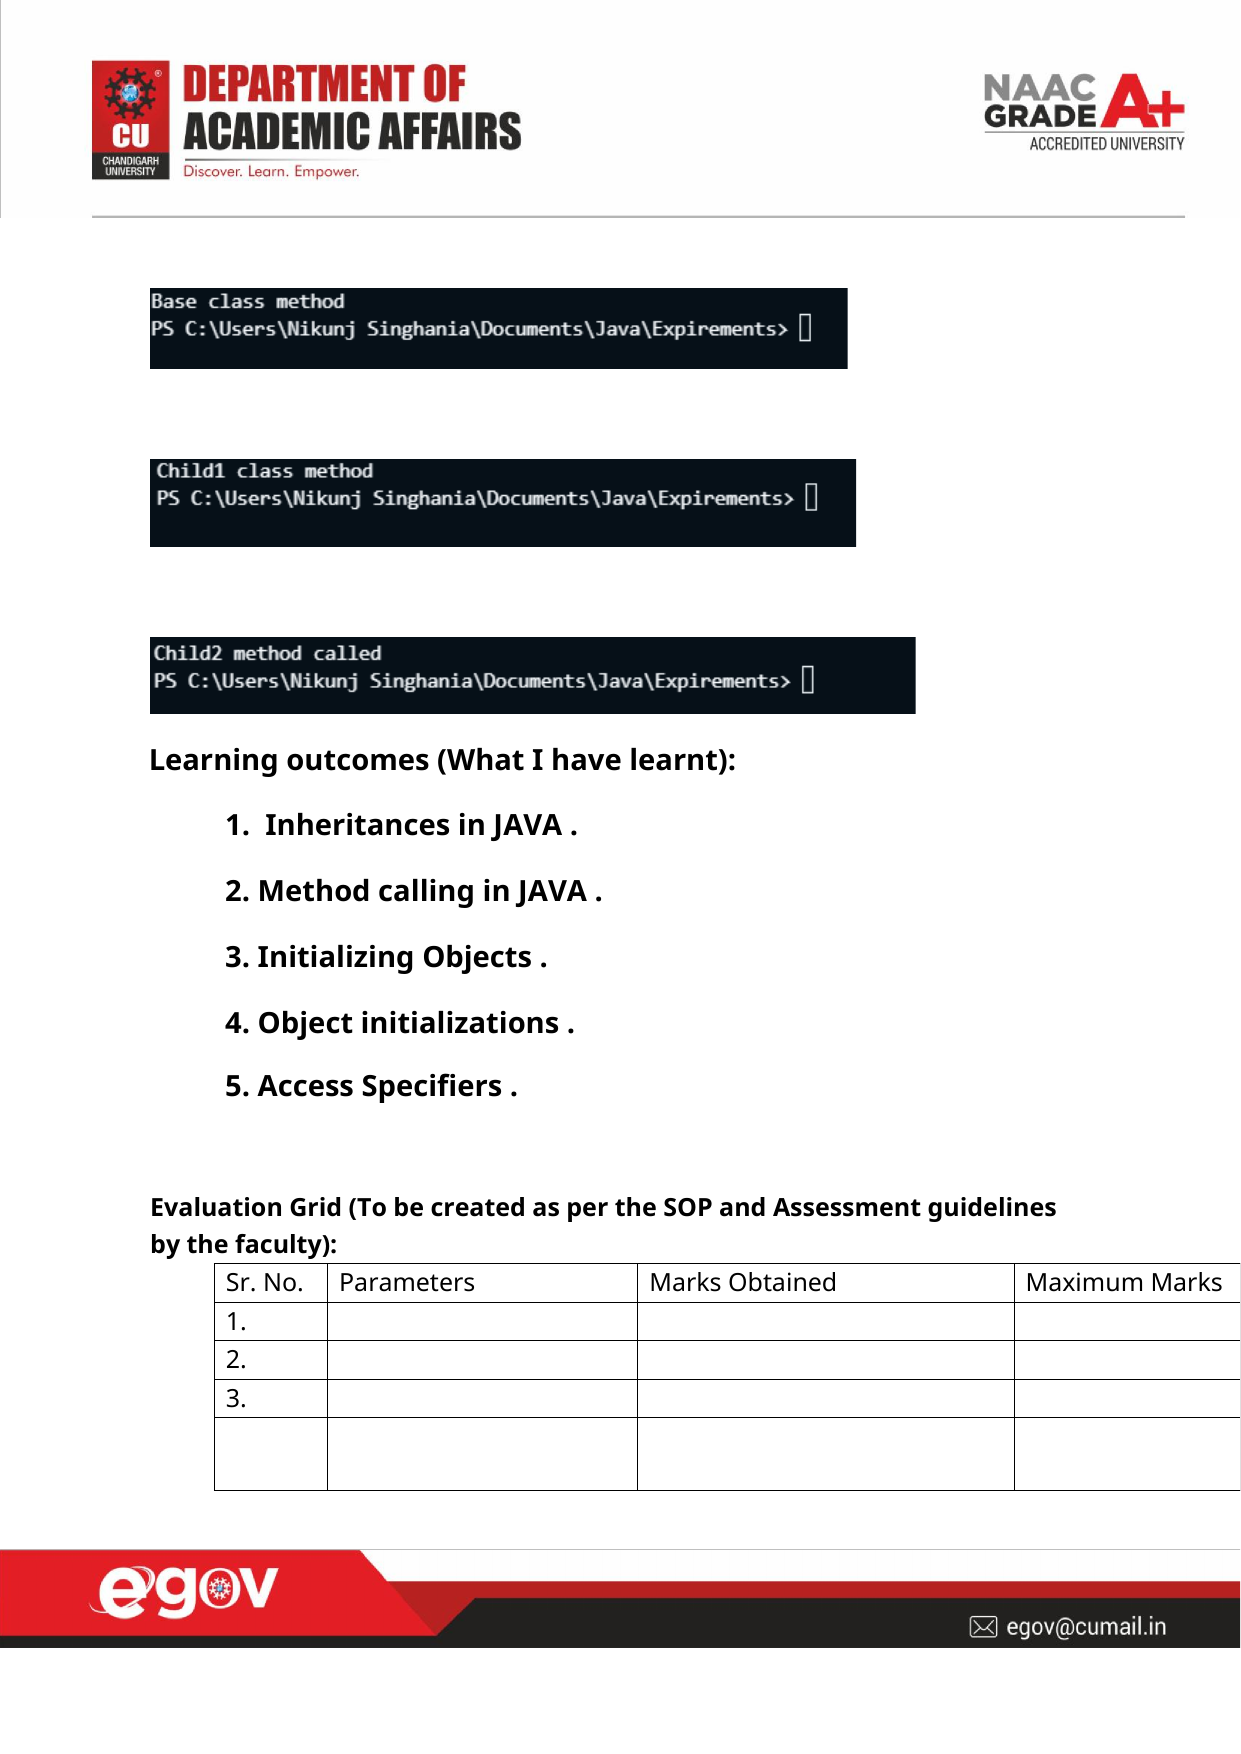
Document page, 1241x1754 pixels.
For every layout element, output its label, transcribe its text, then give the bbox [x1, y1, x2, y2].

table_cell [328, 1341, 637, 1378]
table_cell [638, 1418, 1014, 1489]
table_cell [638, 1303, 1014, 1340]
table_cell [1015, 1418, 1240, 1489]
table_cell [638, 1380, 1014, 1417]
text 1. Inheritances in JAVA . [225, 805, 1090, 844]
text 5. Access Specifiers . [150, 1065, 1090, 1104]
text Learning outcomes (What I have learnt): [148, 739, 1090, 778]
table_header Marks Obtained [638, 1264, 1014, 1302]
picture [150, 637, 916, 714]
table_header Sr. No. [215, 1264, 327, 1302]
text 2. Method calling in JAVA . [225, 871, 1090, 910]
table_cell 3. [215, 1380, 327, 1417]
table_cell [328, 1303, 637, 1340]
picture [0, 1549, 1241, 1648]
table_cell [1015, 1341, 1240, 1378]
table_cell 2. [215, 1341, 327, 1378]
table_cell [638, 1341, 1014, 1378]
table_cell [328, 1418, 637, 1489]
text 4. Object initializations . [150, 1002, 1090, 1042]
picture [150, 288, 848, 369]
table_cell [1015, 1380, 1240, 1417]
table_cell [1015, 1303, 1240, 1340]
table_cell 1. [215, 1303, 327, 1340]
table_cell [215, 1418, 327, 1489]
text 3. Initializing Objects . [225, 937, 1090, 976]
picture [0, 0, 1241, 218]
table_header Maximum Marks [1015, 1264, 1240, 1302]
picture [150, 459, 857, 547]
text Evaluation Grid (To be created as per the SOP and Assessment guidelines by the faculty): [150, 1190, 1090, 1261]
table_header Parameters [328, 1264, 637, 1302]
table_cell [328, 1380, 637, 1417]
